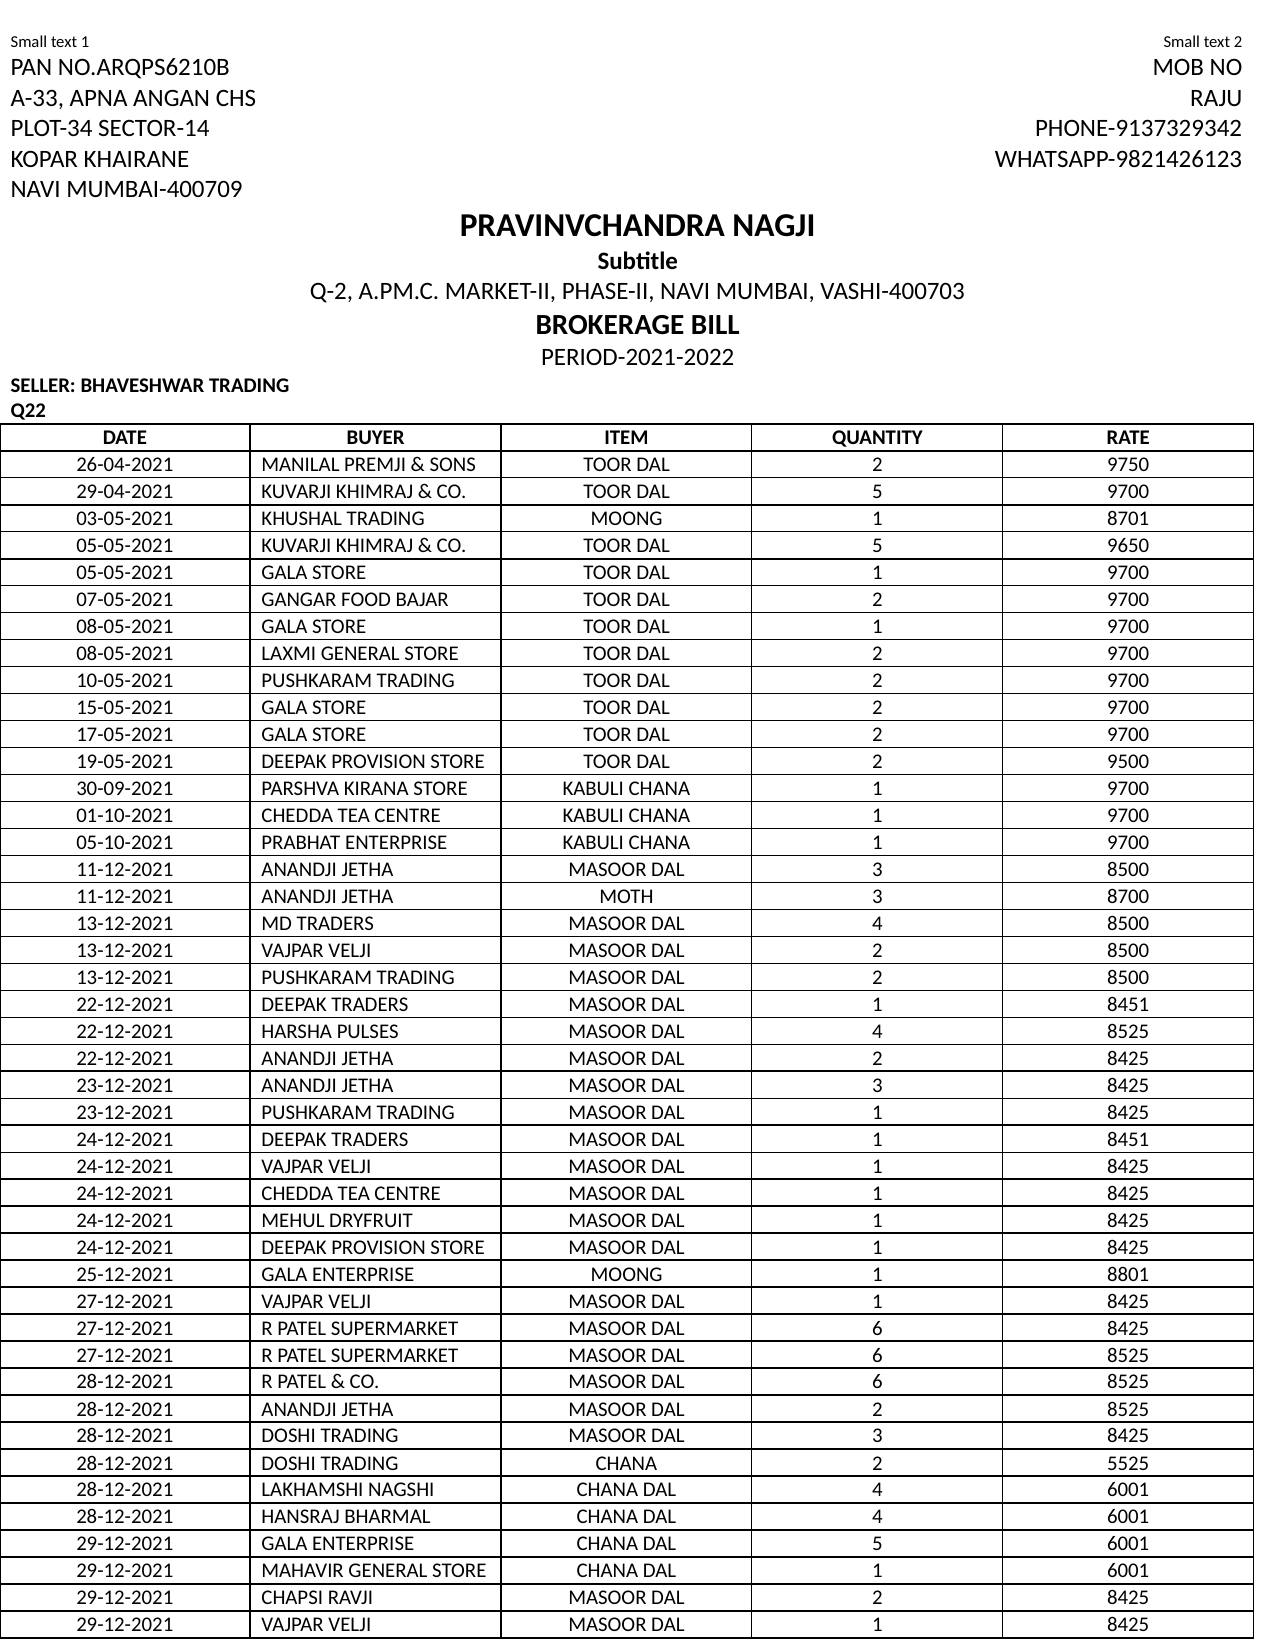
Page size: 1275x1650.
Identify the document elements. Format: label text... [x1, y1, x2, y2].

table_cell 8525 [1003, 1342, 1253, 1367]
table_cell 8525 [1003, 1369, 1253, 1394]
table_cell GALA STORE [251, 694, 500, 720]
table_cell ANANDJI JETHA [251, 1396, 500, 1421]
table_cell GALA STORE [251, 560, 500, 585]
table_cell 28-12-2021 [1, 1477, 249, 1502]
table_cell 28-12-2021 [1, 1396, 249, 1421]
table_cell 6001 [1003, 1504, 1253, 1529]
text SELLER: BHAVESHWAR TRADING Q22 [10, 372, 1264, 423]
table_cell 8425 [1003, 1612, 1253, 1637]
table_cell 27-12-2021 [1, 1315, 249, 1340]
table_cell 13-12-2021 [1, 964, 249, 989]
table_cell MASOOR DAL [502, 1342, 751, 1367]
table_cell MD TRADERS [251, 910, 500, 936]
table_cell 5 [752, 532, 1002, 558]
table_header BUYER [251, 425, 500, 450]
table_cell MANILAL PREMJI & SONS [251, 452, 500, 477]
table_cell MASOOR DAL [502, 1612, 751, 1637]
table_cell 23-12-2021 [1, 1072, 249, 1097]
table_cell 8425 [1003, 1099, 1253, 1124]
table_cell 24-12-2021 [1, 1153, 249, 1178]
table_cell 23-12-2021 [1, 1099, 249, 1124]
table_cell 19-05-2021 [1, 748, 249, 774]
table_cell 22-12-2021 [1, 1045, 249, 1070]
table_cell DEEPAK PROVISION STORE [251, 748, 500, 774]
table_cell 27-12-2021 [1, 1288, 249, 1313]
table_cell MASOOR DAL [502, 991, 751, 1016]
table_cell 07-05-2021 [1, 586, 249, 612]
table_cell 2 [752, 452, 1002, 477]
table_cell 9700 [1003, 640, 1253, 666]
text BROKERAGE BILL PERIOD-2021-2022 [10, 306, 1264, 372]
table_cell 27-12-2021 [1, 1342, 249, 1367]
table_cell PUSHKARAM TRADING [251, 1099, 500, 1124]
table_cell 1 [752, 613, 1002, 639]
table_cell KUVARJI KHIMRAJ & CO. [251, 478, 500, 504]
table_cell R PATEL SUPERMARKET [251, 1315, 500, 1340]
table_cell 2 [752, 667, 1002, 693]
table_cell 11-12-2021 [1, 856, 249, 882]
table_cell MASOOR DAL [502, 1585, 751, 1610]
table_cell 2 [752, 586, 1002, 612]
table_cell TOOR DAL [502, 560, 751, 585]
table_header Small text 2 [626, 31, 1253, 52]
table_cell VAJPAR VELJI [251, 1612, 500, 1637]
table_cell MASOOR DAL [502, 1180, 751, 1205]
table_cell MOONG [502, 506, 751, 531]
table_cell 13-12-2021 [1, 937, 249, 962]
table_cell 2 [752, 640, 1002, 666]
table_cell CHEDDA TEA CENTRE [251, 802, 500, 828]
table_cell 28-12-2021 [1, 1504, 249, 1529]
table_cell 28-12-2021 [1, 1450, 249, 1475]
table_cell TOOR DAL [502, 640, 751, 666]
table_cell MASOOR DAL [502, 1099, 751, 1124]
table_cell GALA STORE [251, 721, 500, 747]
table_cell 1 [752, 1180, 1002, 1205]
table_cell CHANA [502, 1450, 751, 1475]
table_cell R PATEL SUPERMARKET [251, 1342, 500, 1367]
table_cell 8425 [1003, 1585, 1253, 1610]
table_cell 13-12-2021 [1, 910, 249, 936]
table_cell TOOR DAL [502, 532, 751, 558]
table_cell 03-05-2021 [1, 506, 249, 531]
table_cell MASOOR DAL [502, 1288, 751, 1313]
table_cell MASOOR DAL [502, 856, 751, 882]
table_cell HANSRAJ BHARMAL [251, 1504, 500, 1529]
table_cell MEHUL DRYFRUIT [251, 1207, 500, 1232]
table_cell 08-05-2021 [1, 640, 249, 666]
table_cell 8451 [1003, 1126, 1253, 1151]
table_cell TOOR DAL [502, 586, 751, 612]
table_cell 28-12-2021 [1, 1423, 249, 1448]
table_cell DEEPAK TRADERS [251, 1126, 500, 1151]
table_cell 8425 [1003, 1153, 1253, 1178]
table_cell DOSHI TRADING [251, 1450, 500, 1475]
table_cell MOTH [502, 883, 751, 908]
table_cell 5 [752, 478, 1002, 504]
table_cell 9700 [1003, 586, 1253, 612]
table_cell 3 [752, 1072, 1002, 1097]
table_cell ANANDJI JETHA [251, 1045, 500, 1070]
table_cell 1 [752, 560, 1002, 585]
table_cell 2 [752, 1450, 1002, 1475]
table_cell KABULI CHANA [502, 775, 751, 801]
table_cell 9700 [1003, 775, 1253, 801]
table_cell 4 [752, 1018, 1002, 1043]
table_cell KABULI CHANA [502, 802, 751, 828]
table_cell MOONG [502, 1261, 751, 1286]
table_cell 8801 [1003, 1261, 1253, 1286]
table_cell 1 [752, 775, 1002, 801]
table_cell TOOR DAL [502, 667, 751, 693]
table_cell DEEPAK TRADERS [251, 991, 500, 1016]
table_cell TOOR DAL [502, 613, 751, 639]
table_cell 6001 [1003, 1531, 1253, 1556]
table_cell MASOOR DAL [502, 1369, 751, 1394]
table_cell 2 [752, 1585, 1002, 1610]
table_cell 29-12-2021 [1, 1585, 249, 1610]
table_cell 2 [752, 937, 1002, 962]
table_cell 9750 [1003, 452, 1253, 477]
table_cell 9700 [1003, 667, 1253, 693]
table_cell 8425 [1003, 1315, 1253, 1340]
table_cell MASOOR DAL [502, 1396, 751, 1421]
table_cell 05-05-2021 [1, 560, 249, 585]
table_cell GALA ENTERPRISE [251, 1261, 500, 1286]
table_header RATE [1003, 425, 1253, 450]
table_cell 9500 [1003, 748, 1253, 774]
table_cell 24-12-2021 [1, 1126, 249, 1151]
table_cell 6001 [1003, 1477, 1253, 1502]
table_cell KABULI CHANA [502, 829, 751, 854]
table_cell 8701 [1003, 506, 1253, 531]
table_cell 6 [752, 1369, 1002, 1394]
table_cell 1 [752, 1612, 1002, 1637]
table_cell 1 [752, 1207, 1002, 1232]
table_cell CHEDDA TEA CENTRE [251, 1180, 500, 1205]
table_cell 1 [752, 991, 1002, 1016]
table_cell 8425 [1003, 1423, 1253, 1448]
table_cell 30-09-2021 [1, 775, 249, 801]
table_cell CHANA DAL [502, 1558, 751, 1583]
table_cell ANANDJI JETHA [251, 856, 500, 882]
table_cell 9700 [1003, 478, 1253, 504]
table_cell 1 [752, 1558, 1002, 1583]
table_cell 8500 [1003, 937, 1253, 962]
table_cell 08-05-2021 [1, 613, 249, 639]
table_cell MAHAVIR GENERAL STORE [251, 1558, 500, 1583]
table_cell MASOOR DAL [502, 937, 751, 962]
table_cell CHANA DAL [502, 1477, 751, 1502]
table_cell MASOOR DAL [502, 1207, 751, 1232]
table_cell 2 [752, 748, 1002, 774]
table_cell 9700 [1003, 802, 1253, 828]
table_cell 15-05-2021 [1, 694, 249, 720]
table_cell 9700 [1003, 560, 1253, 585]
table_cell 9700 [1003, 829, 1253, 854]
table_cell 29-12-2021 [1, 1612, 249, 1637]
table_cell 11-12-2021 [1, 883, 249, 908]
table_header QUANTITY [752, 425, 1002, 450]
table_cell 8700 [1003, 883, 1253, 908]
table_cell 3 [752, 883, 1002, 908]
table_cell TOOR DAL [502, 748, 751, 774]
table_cell R PATEL & CO. [251, 1369, 500, 1394]
table_cell 1 [752, 1288, 1002, 1313]
table_cell 1 [752, 1261, 1002, 1286]
table_header PAN NO.ARQPS6210B A-33, APNA ANGAN CHS PLOT-34 SECTOR-14 KOPAR KHAIRANE NAVI MUMBAI-400709 [0, 52, 626, 204]
table_cell 05-10-2021 [1, 829, 249, 854]
table_cell 1 [752, 1099, 1002, 1124]
table_header MOB NO RAJU PHONE-9137329342 WHATSAPP-9821426123 [626, 52, 1253, 204]
table_cell 10-05-2021 [1, 667, 249, 693]
table_cell 1 [752, 802, 1002, 828]
table_cell 24-12-2021 [1, 1180, 249, 1205]
table_cell 22-12-2021 [1, 991, 249, 1016]
table_cell MASOOR DAL [502, 1234, 751, 1259]
table_cell 1 [752, 1234, 1002, 1259]
table_cell 2 [752, 721, 1002, 747]
table_cell 1 [752, 1126, 1002, 1151]
table_cell TOOR DAL [502, 694, 751, 720]
table_header ITEM [502, 425, 751, 450]
table_cell CHAPSI RAVJI [251, 1585, 500, 1610]
table_cell GALA ENTERPRISE [251, 1531, 500, 1556]
table_cell ANANDJI JETHA [251, 883, 500, 908]
table_cell 2 [752, 1045, 1002, 1070]
table_cell 4 [752, 910, 1002, 936]
table_cell 5525 [1003, 1450, 1253, 1475]
table_cell 6 [752, 1342, 1002, 1367]
table_cell 2 [752, 964, 1002, 989]
table_cell 9700 [1003, 694, 1253, 720]
table_cell MASOOR DAL [502, 910, 751, 936]
table_cell 9700 [1003, 613, 1253, 639]
table_cell CHANA DAL [502, 1504, 751, 1529]
table_cell 3 [752, 856, 1002, 882]
table_cell VAJPAR VELJI [251, 1288, 500, 1313]
table_cell 05-05-2021 [1, 532, 249, 558]
table_cell 24-12-2021 [1, 1234, 249, 1259]
table_cell 29-12-2021 [1, 1558, 249, 1583]
table_cell MASOOR DAL [502, 1126, 751, 1151]
table_cell 8425 [1003, 1072, 1253, 1097]
table_cell 2 [752, 1396, 1002, 1421]
table_cell 8500 [1003, 964, 1253, 989]
table_cell 9700 [1003, 721, 1253, 747]
table_cell VAJPAR VELJI [251, 1153, 500, 1178]
table_cell 1 [752, 1153, 1002, 1178]
table_cell PUSHKARAM TRADING [251, 964, 500, 989]
table_cell DOSHI TRADING [251, 1423, 500, 1448]
table_cell ANANDJI JETHA [251, 1072, 500, 1097]
table_cell TOOR DAL [502, 721, 751, 747]
table_cell VAJPAR VELJI [251, 937, 500, 962]
table_cell 8525 [1003, 1018, 1253, 1043]
table_header DATE [1, 425, 249, 450]
table_cell PARSHVA KIRANA STORE [251, 775, 500, 801]
table_cell MASOOR DAL [502, 1072, 751, 1097]
table_cell 8425 [1003, 1045, 1253, 1070]
table_cell 8425 [1003, 1234, 1253, 1259]
table_cell MASOOR DAL [502, 1045, 751, 1070]
table_cell MASOOR DAL [502, 1153, 751, 1178]
table_cell TOOR DAL [502, 478, 751, 504]
table_cell 01-10-2021 [1, 802, 249, 828]
table_cell 25-12-2021 [1, 1261, 249, 1286]
table_cell 8451 [1003, 991, 1253, 1016]
table_cell 4 [752, 1504, 1002, 1529]
table_cell 26-04-2021 [1, 452, 249, 477]
table_cell LAKHAMSHI NAGSHI [251, 1477, 500, 1502]
table_cell 8425 [1003, 1288, 1253, 1313]
table_cell DEEPAK PROVISION STORE [251, 1234, 500, 1259]
table_cell 6 [752, 1315, 1002, 1340]
table_cell 28-12-2021 [1, 1369, 249, 1394]
table_cell HARSHA PULSES [251, 1018, 500, 1043]
table_cell GALA STORE [251, 613, 500, 639]
table_cell LAXMI GENERAL STORE [251, 640, 500, 666]
table_cell PRABHAT ENTERPRISE [251, 829, 500, 854]
table_cell 24-12-2021 [1, 1207, 249, 1232]
table_cell CHANA DAL [502, 1531, 751, 1556]
text PRAVINVCHANDRA NAGJI Subtitle Q-2, A.PM.C. MARKET-II, PHASE-II, NAVI MUMBAI, VASHI-400703 [10, 204, 1264, 306]
table_cell 6001 [1003, 1558, 1253, 1583]
table_cell MASOOR DAL [502, 1423, 751, 1448]
table_cell KHUSHAL TRADING [251, 506, 500, 531]
table_cell 8500 [1003, 856, 1253, 882]
table_cell 1 [752, 506, 1002, 531]
table_cell PUSHKARAM TRADING [251, 667, 500, 693]
table_cell 8500 [1003, 910, 1253, 936]
table_cell 9650 [1003, 532, 1253, 558]
table_cell 29-12-2021 [1, 1531, 249, 1556]
table_cell 2 [752, 694, 1002, 720]
table_cell 8425 [1003, 1207, 1253, 1232]
table_cell 29-04-2021 [1, 478, 249, 504]
table_cell KUVARJI KHIMRAJ & CO. [251, 532, 500, 558]
table_header Small text 1 [0, 31, 626, 52]
table_cell 8425 [1003, 1180, 1253, 1205]
table_cell 5 [752, 1531, 1002, 1556]
table_cell TOOR DAL [502, 452, 751, 477]
table_cell MASOOR DAL [502, 964, 751, 989]
table_cell 4 [752, 1477, 1002, 1502]
table_cell 8525 [1003, 1396, 1253, 1421]
table_cell MASOOR DAL [502, 1315, 751, 1340]
table_cell MASOOR DAL [502, 1018, 751, 1043]
table_cell GANGAR FOOD BAJAR [251, 586, 500, 612]
table_cell 17-05-2021 [1, 721, 249, 747]
table_cell 1 [752, 829, 1002, 854]
table_cell 3 [752, 1423, 1002, 1448]
table_cell 22-12-2021 [1, 1018, 249, 1043]
